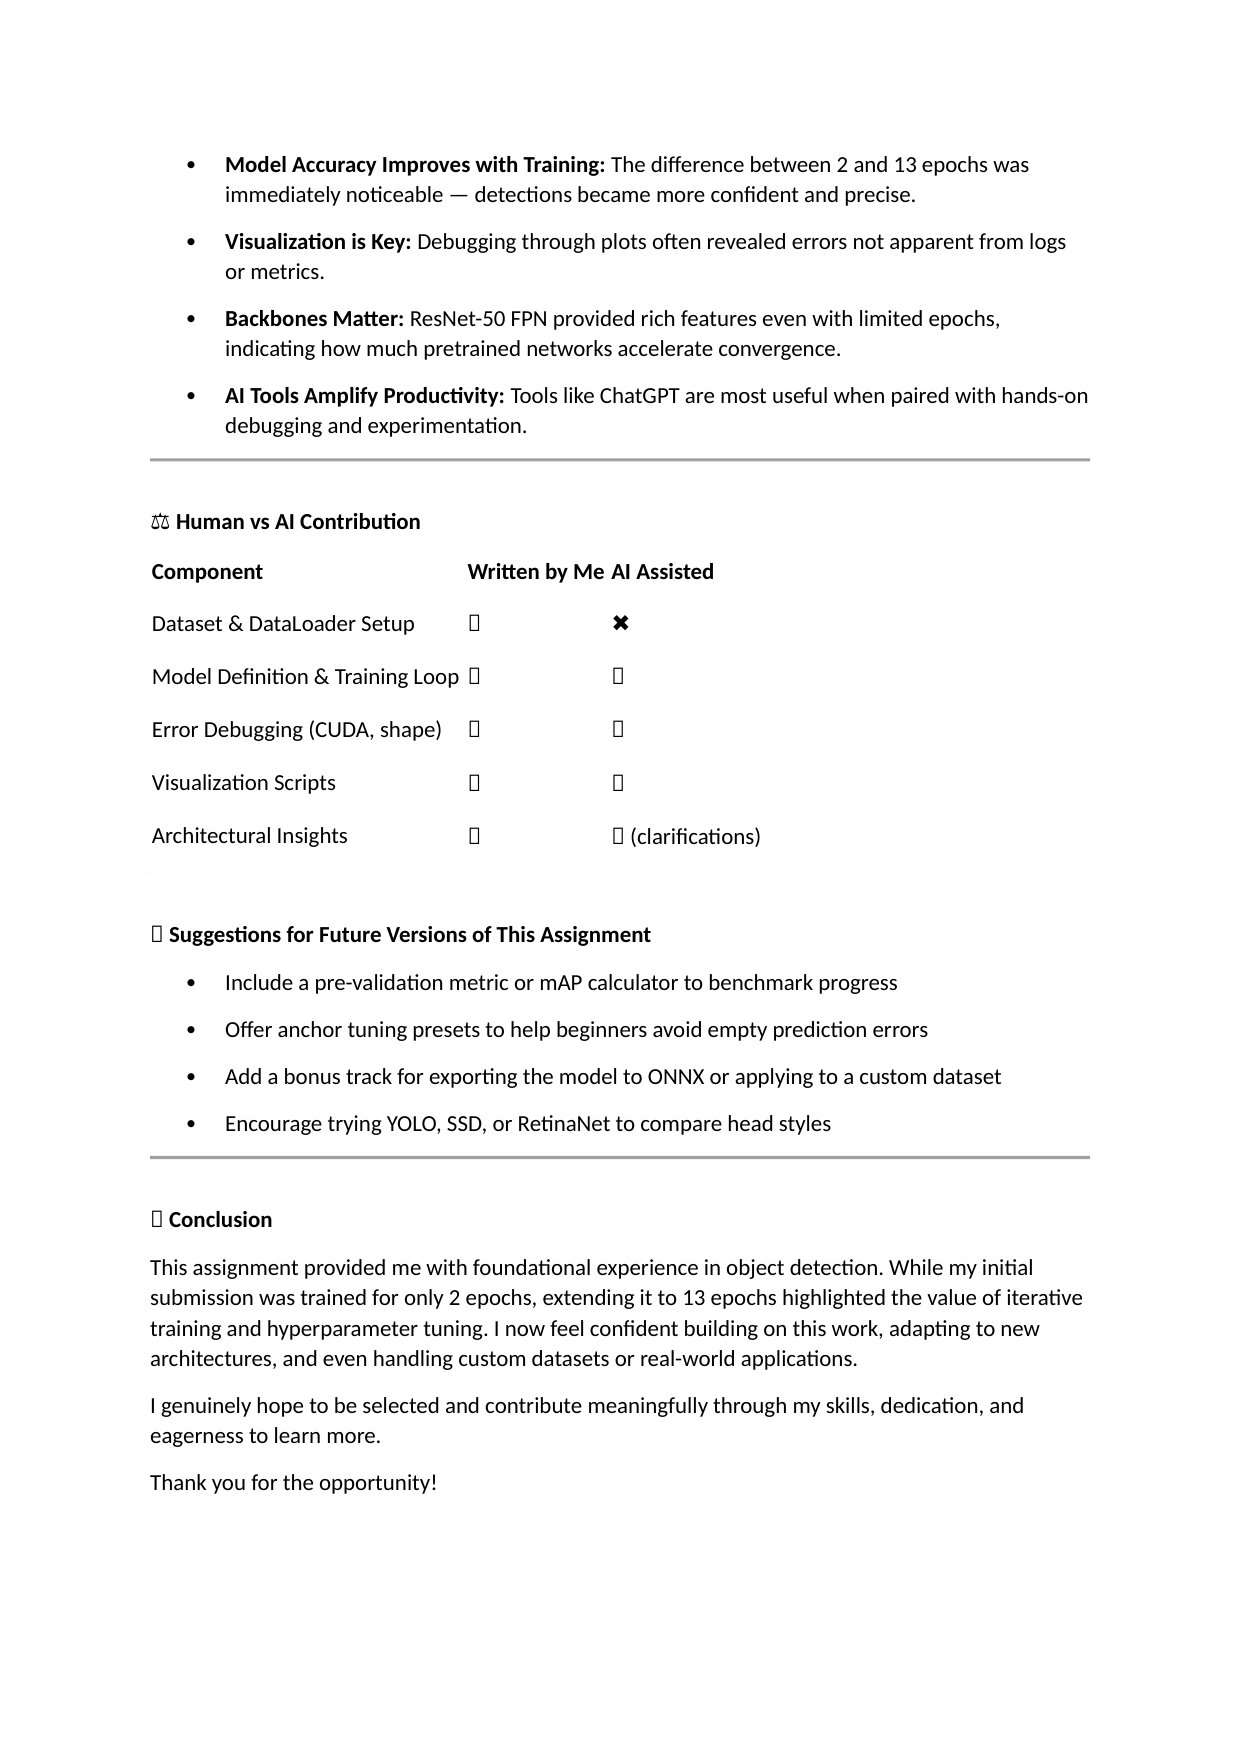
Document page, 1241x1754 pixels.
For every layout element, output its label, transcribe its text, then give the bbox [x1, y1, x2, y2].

table_header Written by Me [466, 556, 609, 606]
table_cell ✅ [609, 659, 785, 712]
table_cell ✅ (clarifications) [609, 818, 785, 871]
table_cell ✅ [609, 765, 785, 818]
table_cell Model Definition & Training Loop [150, 659, 466, 712]
table_cell ✖️ [609, 606, 785, 659]
list Include a pre-validation metric or mAP calculator to benchmark progress [187, 968, 1090, 996]
text This assignment provided me with foundational experience in object detection. While my initial submission was trained for only 2 epochs, extending it to 13 epochs highlighted the value of iterative training and hyperparameter tuning. I now feel confident building on this work, adapting to new architectures, and even handling custom datasets or real-world applications. [150, 1253, 1090, 1372]
text ⚖️ Human vs AI Contribution [150, 505, 1090, 536]
list Backbones Matter: ResNet-50 FPN provided rich features even with limited epochs, indicating how much pretrained networks accelerate convergence. [187, 304, 1090, 362]
table_cell ✅ [466, 659, 609, 712]
table_header Component [150, 556, 466, 606]
text I genuinely hope to be selected and contribute meaningfully through my skills, dedication, and eagerness to learn more. [150, 1391, 1090, 1449]
table_cell Dataset & DataLoader Setup [150, 606, 466, 659]
table_header AI Assisted [609, 556, 785, 606]
table_cell Error Debugging (CUDA, shape) [150, 712, 466, 765]
table_cell ✅ [466, 712, 609, 765]
list Add a bonus track for exporting the model to ONNX or applying to a custom dataset [187, 1062, 1090, 1090]
list Encourage trying YOLO, SSD, or RetinaNet to compare head styles [187, 1109, 1090, 1137]
table_cell ✅ [609, 712, 785, 765]
table_cell Architectural Insights [150, 818, 466, 871]
list AI Tools Amplify Productivity: Tools like ChatGPT are most useful when paired with hands-on debugging and experimentation. [187, 381, 1090, 439]
text ✅ Conclusion [150, 1203, 1090, 1234]
list Visualization is Key: Debugging through plots often revealed errors not apparent from logs or metrics. [187, 227, 1090, 285]
table_cell ✅ [466, 606, 609, 659]
text Thank you for the opportunity! [150, 1468, 1090, 1496]
table_cell ✅ [466, 765, 609, 818]
list Offer anchor tuning presets to help beginners avoid empty prediction errors [187, 1015, 1090, 1043]
table_cell ✅ [466, 818, 609, 871]
table_cell Visualization Scripts [150, 765, 466, 818]
text 🔁 Suggestions for Future Versions of This Assignment [150, 918, 1090, 949]
